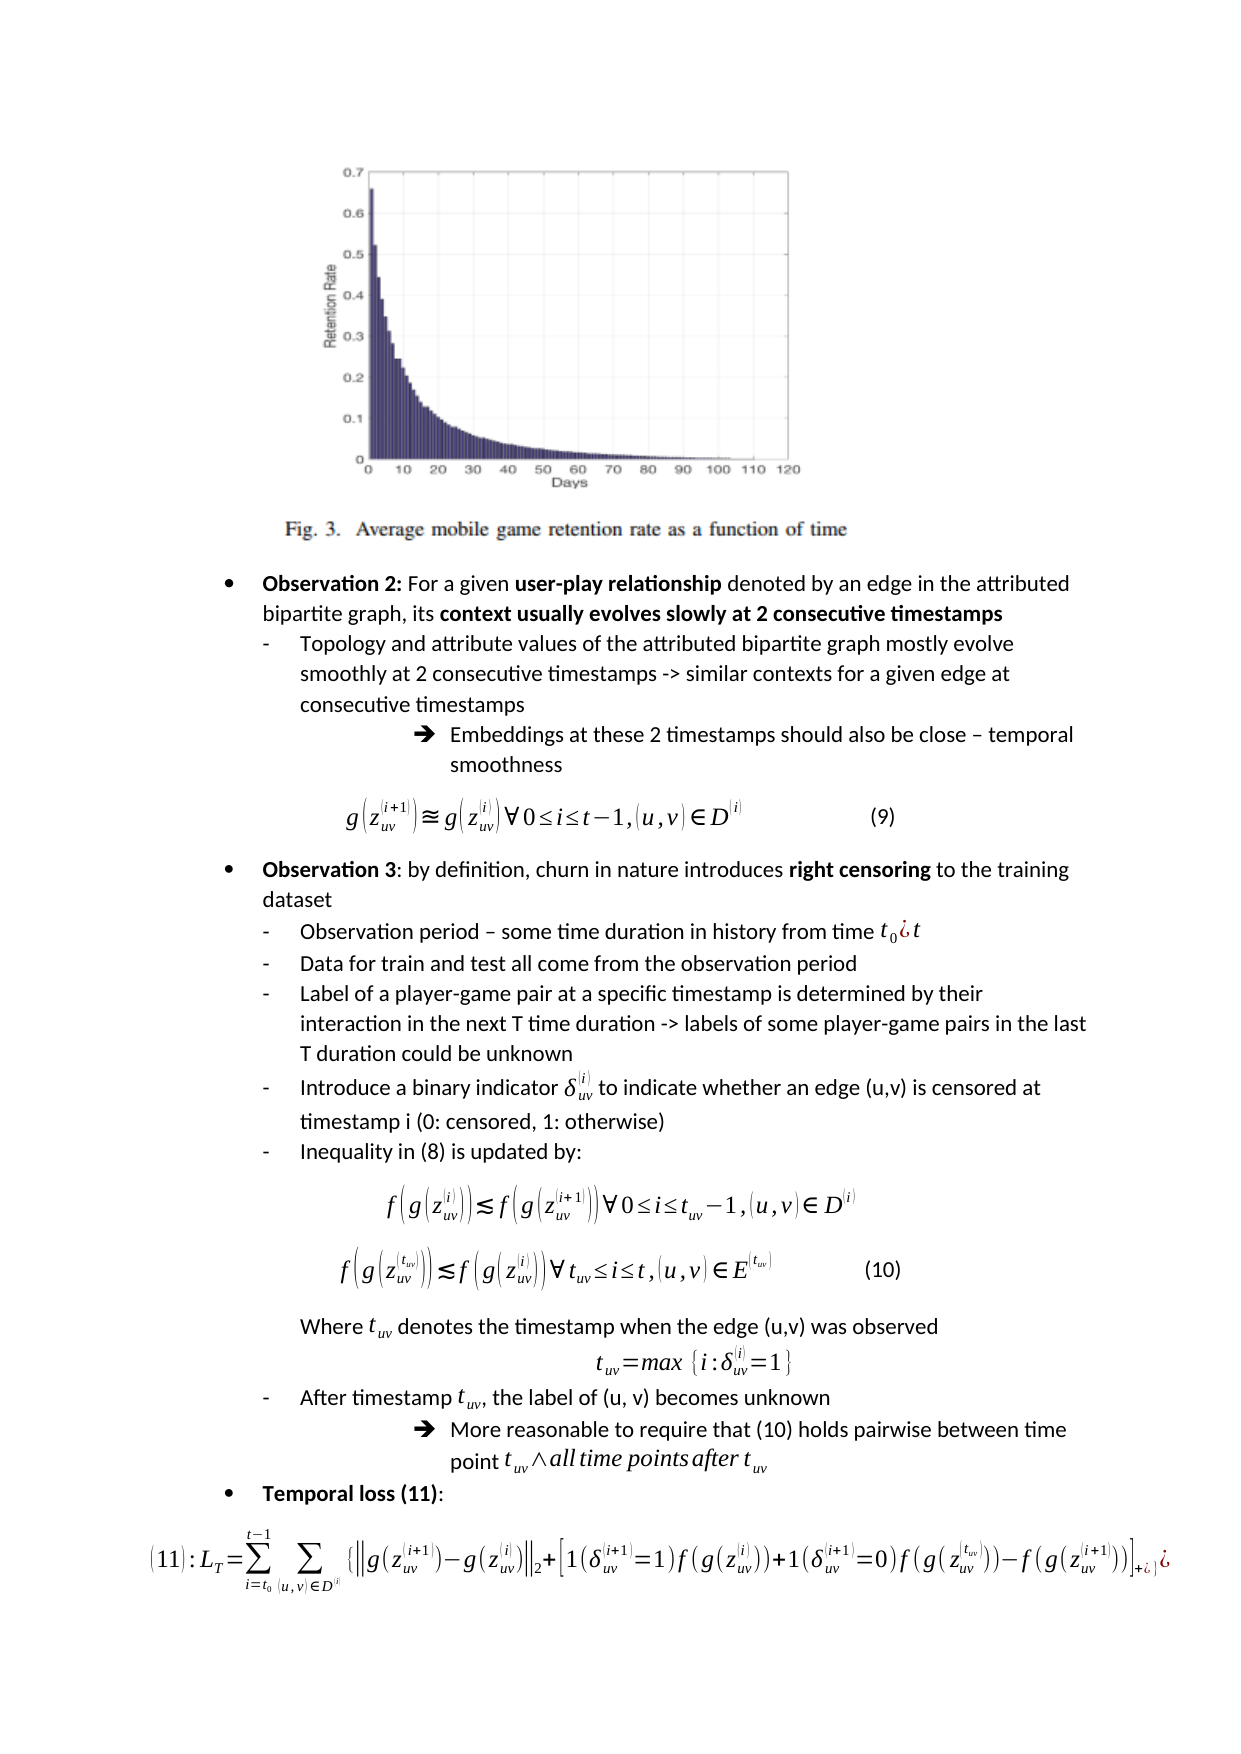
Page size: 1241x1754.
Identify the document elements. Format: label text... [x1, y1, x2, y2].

list Observation 3: by definition, churn in nature introduces right censoring to the training dataset [225, 855, 1090, 913]
text (10) [150, 1246, 1090, 1292]
list Observation 2: For a given user-play relationship denoted by an edge in the attributed bipartite graph, its context usually evolves slowly at 2 consecutive timestamps [225, 569, 1090, 627]
list Data for train and test all come from the observation period [262, 949, 1090, 977]
list Observation period – some time duration in history from time [262, 915, 1090, 947]
list More reasonable to require that (10) holds pairwise between time point [412, 1415, 1090, 1476]
list Where denotes the timestamp when the edge (u,v) was observed [300, 1310, 1090, 1342]
list Embeddings at these 2 timestamps should also be close – temporal smoothness [412, 720, 1090, 778]
list Topology and attribute values of the attributed bipartite graph mostly evolve smoothly at 2 consecutive timestamps -> similar contexts for a given edge at consecutive timestamps [262, 629, 1090, 718]
list Label of a player-game pair at a specific timestamp is determined by their interaction in the next T time duration -> labels of some player-game pairs in the last T duration could be unknown [262, 979, 1090, 1067]
list Inequality in (8) is updated by: [262, 1137, 1090, 1165]
picture [262, 150, 858, 550]
list Temporal loss (11): [225, 1479, 1090, 1507]
list Introduce a binary indicator to indicate whether an edge (u,v) is censored at timestamp i (0: censored, 1: otherwise) [262, 1069, 1090, 1135]
text (9) [150, 797, 1090, 836]
list After timestamp , the label of (u, v) becomes unknown [262, 1381, 1090, 1413]
